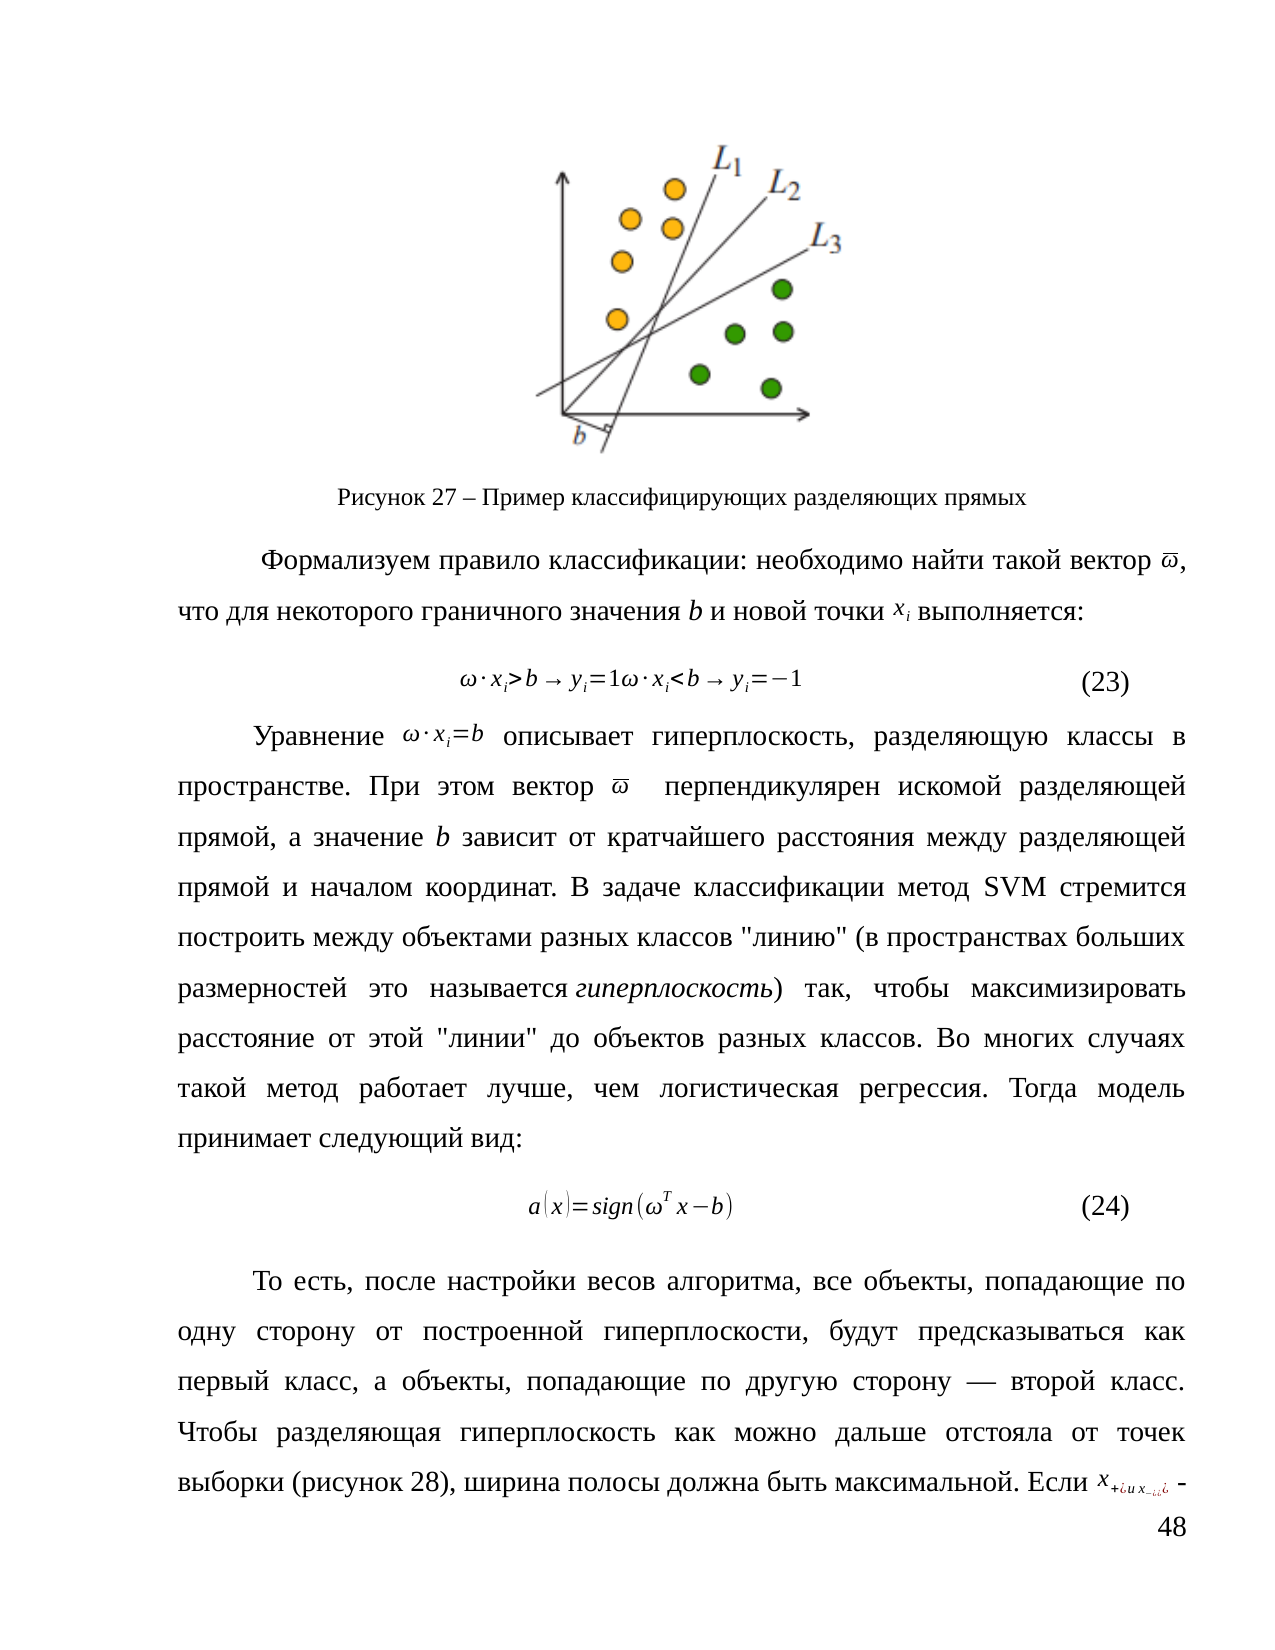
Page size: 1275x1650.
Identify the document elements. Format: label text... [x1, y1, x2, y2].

table_header [225, 660, 1037, 718]
table_header [225, 1188, 1037, 1238]
text Формализуем правило классификации: необходимо найти такой вектор , что для некоторого граничного значения b и новой точки выполняется: [177, 542, 1186, 626]
text Рисунок 27 – Пример классифицирующих разделяющих прямых [177, 482, 1186, 511]
text Уравнение описывает гиперплоскость, разделяющую классы в пространстве. При этом вектор перпендикулярен искомой разделяющей прямой, а значение b зависит от кратчайшего расстояния между разделяющей прямой и началом координат. В задаче классификации метод SVM стремится построить между объектами разных классов "линию" (в пространствах больших размерностей это называется гиперплоскость) так, чтобы максимизировать расстояние от этой "линии" до объектов разных классов. Во многих случаях такой метод работает лучше, чем логистическая регрессия. Тогда модель принимает следующий вид: [177, 718, 1186, 1154]
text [177, 1263, 1186, 1498]
picture [442, 118, 922, 483]
table_header (24) [1037, 1188, 1174, 1238]
table_header (23) [1037, 660, 1174, 718]
